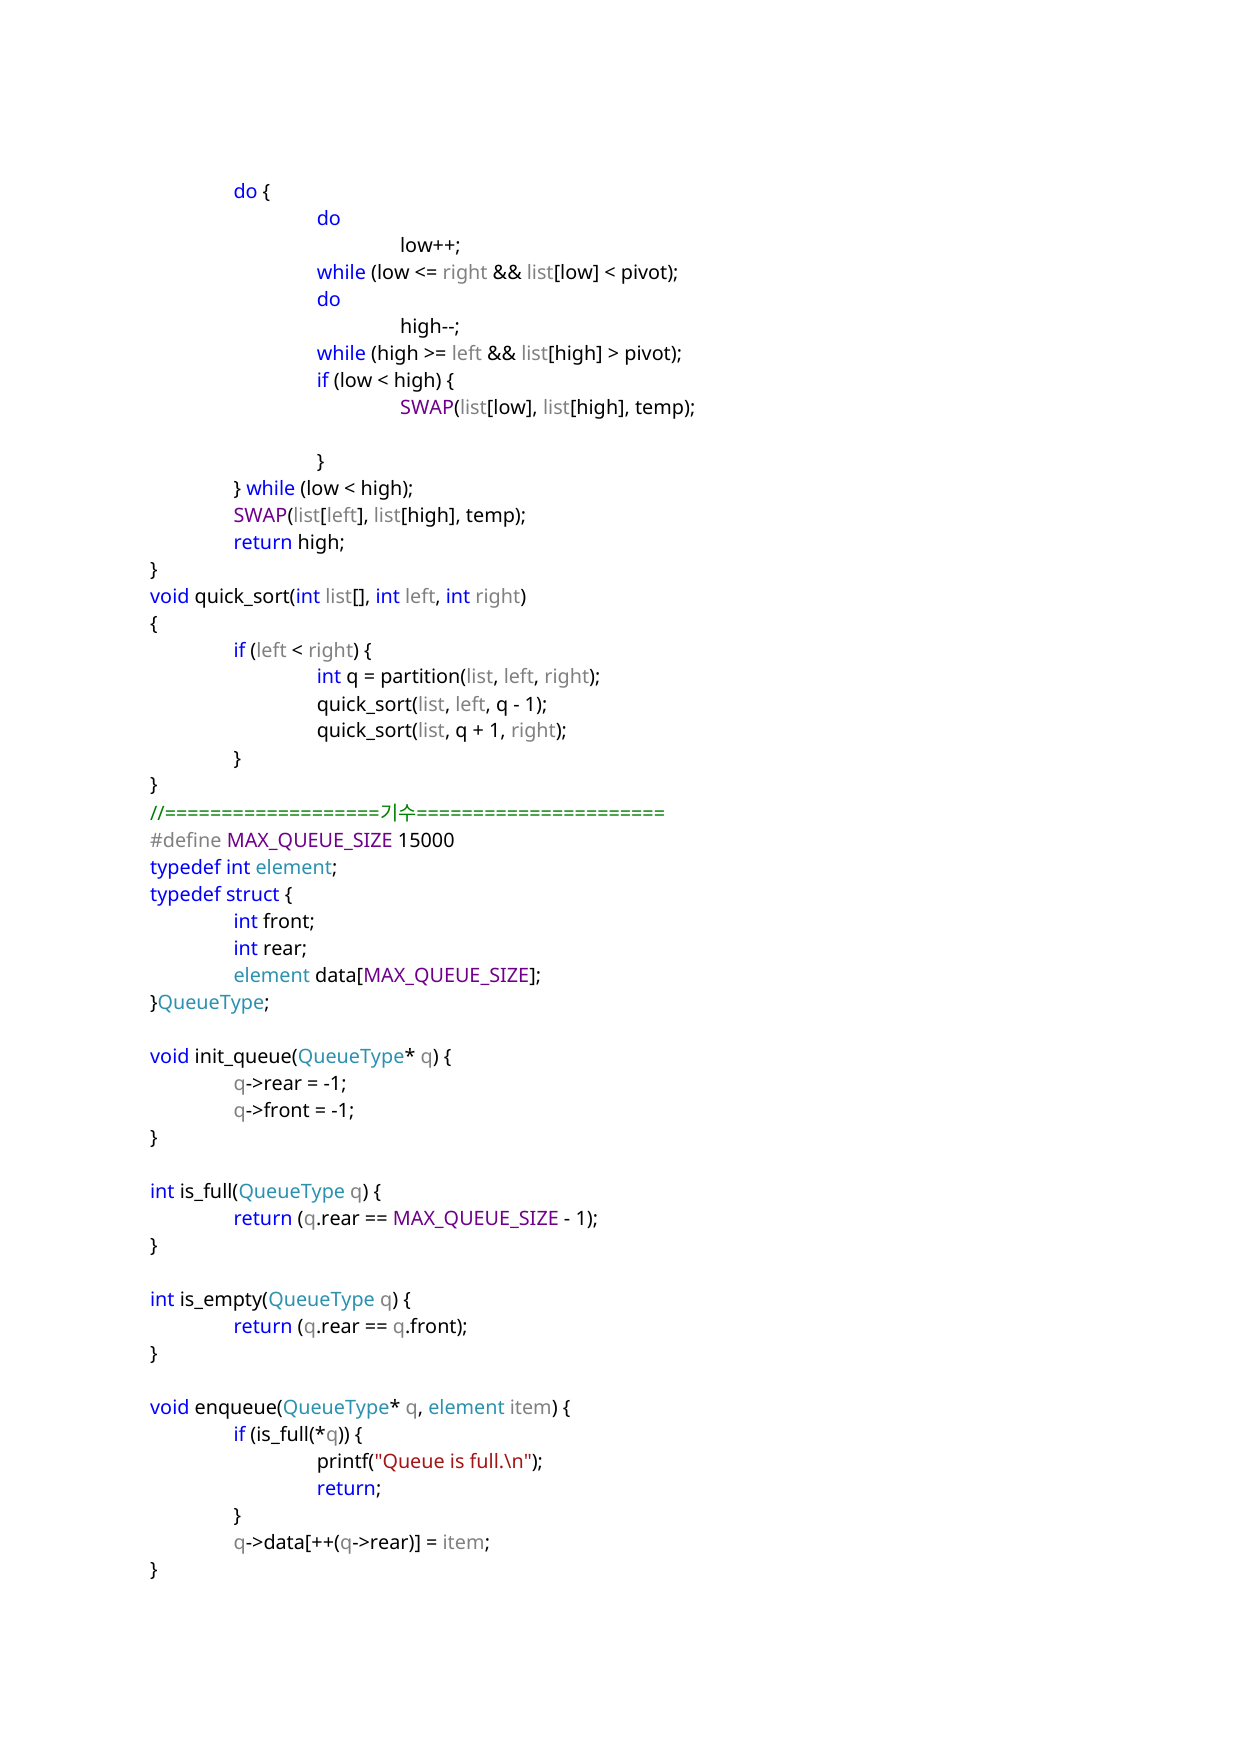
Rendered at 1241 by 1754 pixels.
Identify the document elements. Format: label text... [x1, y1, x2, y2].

text return high; [150, 528, 1090, 555]
text void enqueue(QueueType* q, element item) { [150, 1393, 1090, 1420]
text { [150, 609, 1090, 636]
text void quick_sort(int list[], int left, int right) [150, 582, 1090, 609]
text } [150, 1501, 1090, 1528]
text q->rear = -1; [150, 1069, 1090, 1096]
text typedef int element; [150, 853, 1090, 880]
text return (q.rear == q.front); [150, 1312, 1090, 1339]
text } [150, 771, 1090, 798]
text int q = partition(list, left, right); [150, 663, 1090, 690]
text } while (low < high); [150, 474, 1090, 501]
text low++; [150, 231, 1090, 258]
text } [150, 555, 1090, 582]
text q->data[++(q->rear)] = item; [150, 1528, 1090, 1555]
text int rear; [150, 934, 1090, 961]
text element data[MAX_QUEUE_SIZE]; [150, 961, 1090, 988]
text } [150, 744, 1090, 771]
text SWAP(list[low], list[high], temp); [150, 393, 1090, 420]
text } [150, 1231, 1090, 1258]
text } [150, 447, 1090, 474]
text #define MAX_QUEUE_SIZE 15000 [150, 826, 1090, 853]
text SWAP(list[left], list[high], temp); [150, 501, 1090, 528]
text while (low <= right && list[low] < pivot); [150, 258, 1090, 285]
text while (high >= left && list[high] > pivot); [150, 339, 1090, 366]
text } [150, 1123, 1090, 1150]
text } [150, 1339, 1090, 1366]
text return; [150, 1474, 1090, 1501]
text do { [150, 177, 1090, 204]
text printf("Queue is full.\n"); [150, 1447, 1090, 1474]
text } [150, 1555, 1090, 1582]
text quick_sort(list, q + 1, right); [150, 717, 1090, 744]
text if (left < right) { [150, 636, 1090, 663]
text int is_full(QueueType q) { [150, 1177, 1090, 1204]
text //===================기수====================== [150, 798, 1090, 826]
text if (low < high) { [150, 366, 1090, 393]
text if (is_full(*q)) { [150, 1420, 1090, 1447]
text quick_sort(list, left, q - 1); [150, 690, 1090, 717]
text void init_queue(QueueType* q) { [150, 1042, 1090, 1069]
text do [150, 285, 1090, 312]
text int is_empty(QueueType q) { [150, 1285, 1090, 1312]
text typedef struct { [150, 880, 1090, 907]
text q->front = -1; [150, 1096, 1090, 1123]
text }QueueType; [150, 988, 1090, 1015]
text do [150, 204, 1090, 231]
text return (q.rear == MAX_QUEUE_SIZE - 1); [150, 1204, 1090, 1231]
text int front; [150, 907, 1090, 934]
text high--; [150, 312, 1090, 339]
